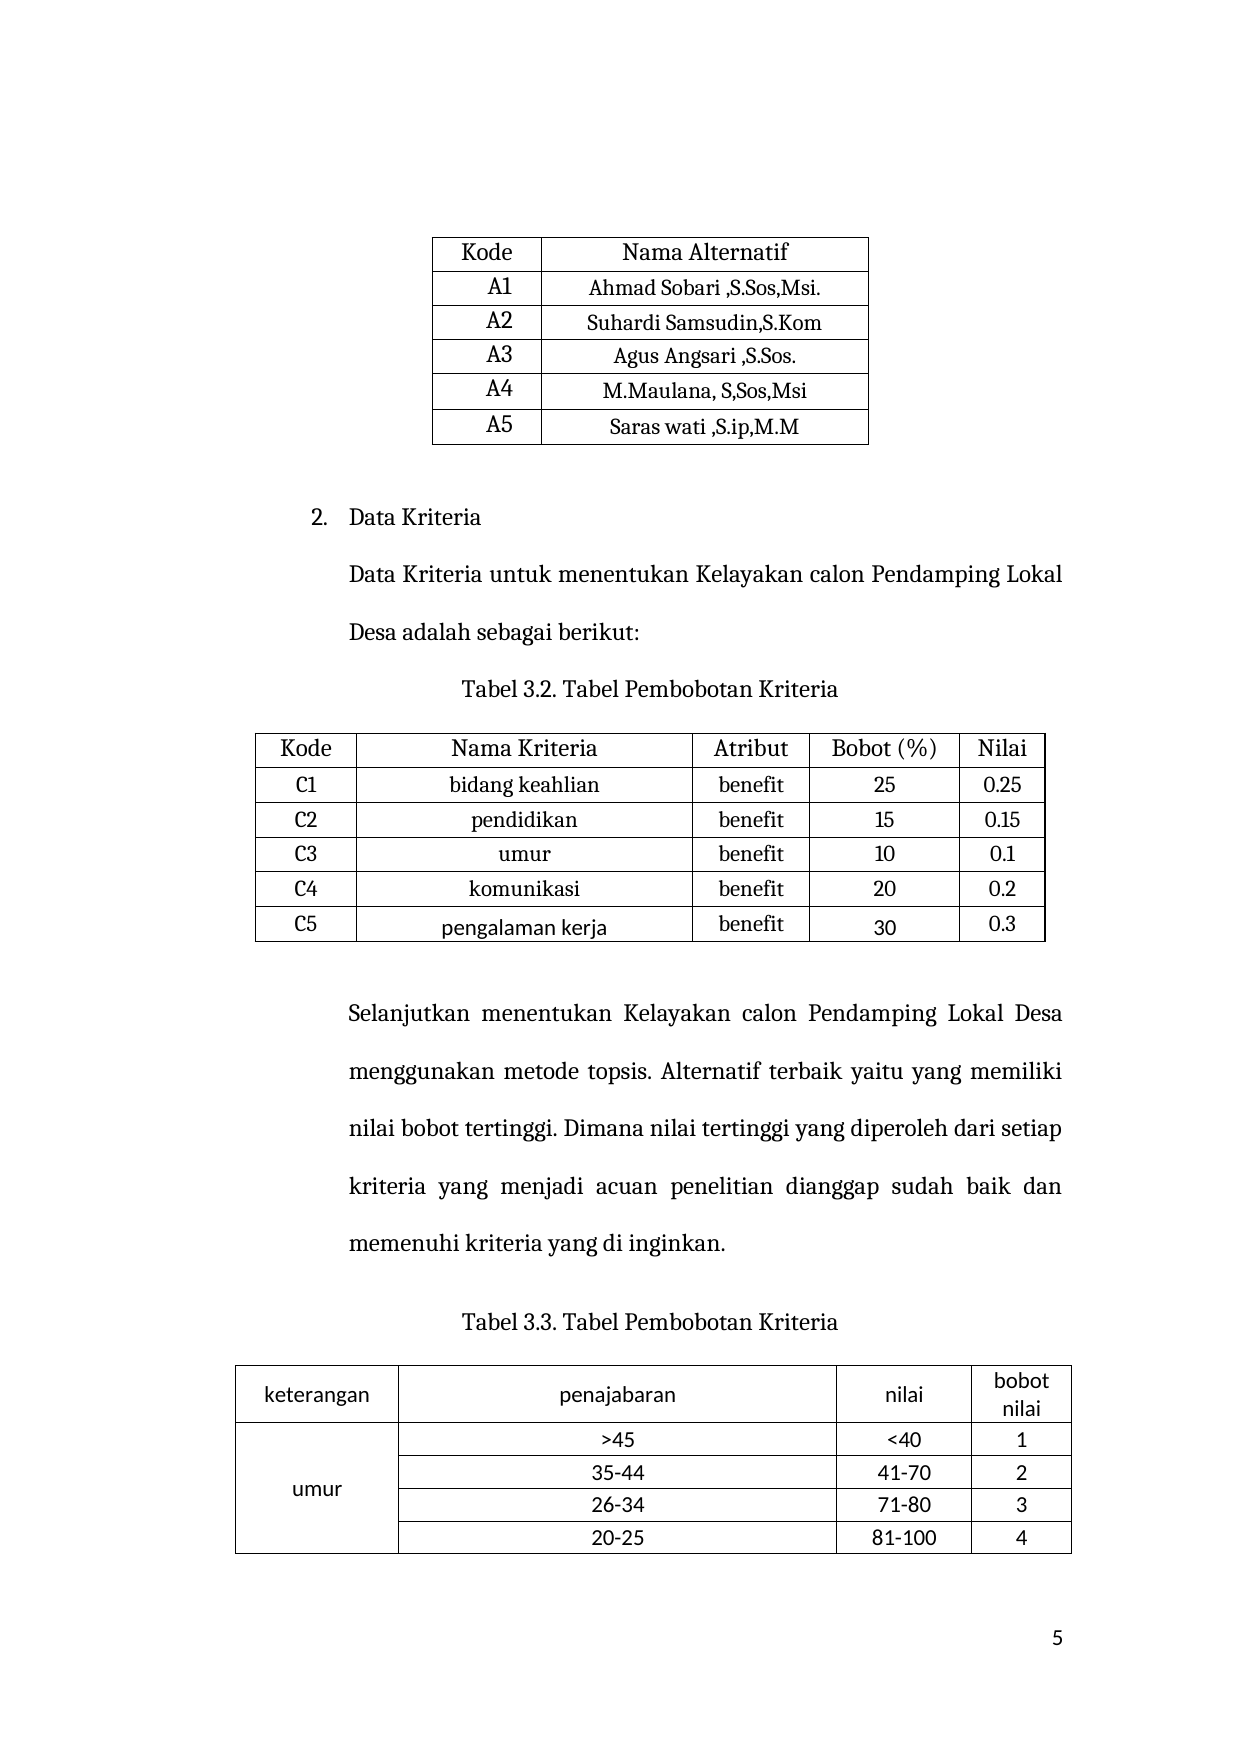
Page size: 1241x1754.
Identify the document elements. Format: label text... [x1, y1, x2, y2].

table_cell A1 [433, 272, 541, 305]
table_cell A3 [433, 340, 541, 373]
table_cell Agus Angsari ,S.Sos. [542, 340, 868, 373]
table_header Nilai [960, 734, 1044, 767]
table_cell <40 [837, 1423, 971, 1455]
table_cell 71-80 [837, 1489, 971, 1521]
table_cell benefit [693, 907, 809, 941]
table_cell benefit [693, 768, 809, 802]
table_cell 0.1 [960, 838, 1044, 871]
table_cell 0.3 [960, 907, 1044, 941]
table_cell C5 [256, 907, 356, 941]
table_cell M.Maulana, S,Sos,Msi [542, 374, 868, 408]
table_cell A4 [433, 374, 541, 408]
table_cell C1 [256, 768, 356, 802]
table_cell A5 [433, 410, 541, 444]
table_cell umur [236, 1423, 398, 1553]
table_cell 0.25 [960, 768, 1044, 802]
list Tabel 3.2. Tabel Pembobotan Kriteria [237, 675, 1063, 704]
table_cell 0.15 [960, 803, 1044, 837]
table_cell C2 [256, 803, 356, 837]
table_header Kode [433, 238, 541, 271]
table_cell 0.2 [960, 872, 1044, 906]
table_header keterangan [236, 1366, 398, 1422]
table_cell komunikasi [357, 872, 692, 906]
table_cell 15 [810, 803, 959, 837]
list Selanjutkan menentukan Kelayakan calon Pendamping Lokal Desa menggunakan metode topsis. Alternatif terbaik yaitu yang memiliki nilai bobot tertinggi. Dimana nilai tertinggi yang diperoleh dari setiap kriteria yang menjadi acuan penelitian dianggap sudah baik dan memenuhi kriteria yang di inginkan. [348, 999, 1063, 1258]
text Tabel 3.3. Tabel Pembobotan Kriteria [237, 1307, 1063, 1336]
table_cell pendidikan [357, 803, 692, 837]
table_cell 35-44 [399, 1456, 836, 1488]
table_cell bidang keahlian [357, 768, 692, 802]
table_cell 1 [972, 1423, 1071, 1455]
table_cell Suhardi Samsudin,S.Kom [542, 306, 868, 339]
table_cell umur [357, 838, 692, 871]
table_cell 25 [810, 768, 959, 802]
table_cell benefit [693, 803, 809, 837]
table_header penajabaran [399, 1366, 836, 1422]
table_cell 20 [810, 872, 959, 906]
table_header Kode [256, 734, 356, 767]
table_cell Saras wati ,S.ip,M.M [542, 410, 868, 444]
table_cell 3 [972, 1489, 1071, 1521]
table_header Bobot (%) [810, 734, 959, 767]
table_cell 41-70 [837, 1456, 971, 1488]
table_cell C3 [256, 838, 356, 871]
table_header nilai [837, 1366, 971, 1422]
table_cell Ahmad Sobari ,S.Sos,Msi. [542, 272, 868, 305]
table_cell 26-34 [399, 1489, 836, 1521]
table_cell 4 [972, 1522, 1071, 1553]
table_cell 10 [810, 838, 959, 871]
list Data Kriteria [311, 502, 1063, 531]
table_cell 81-100 [837, 1522, 971, 1553]
table_cell 20-25 [399, 1522, 836, 1553]
table_cell A2 [433, 306, 541, 339]
table_cell benefit [693, 872, 809, 906]
table_header Atribut [693, 734, 809, 767]
table_cell benefit [693, 838, 809, 871]
table_header Nama Alternatif [542, 238, 868, 271]
table_header bobot nilai [972, 1366, 1071, 1422]
table_cell 30 [810, 907, 959, 941]
table_header Nama Kriteria [357, 734, 692, 767]
table_cell pengalaman kerja [357, 907, 692, 941]
list Data Kriteria untuk menentukan Kelayakan calon Pendamping Lokal Desa adalah sebagai berikut: [348, 560, 1063, 646]
table_cell >45 [399, 1423, 836, 1455]
table_cell 2 [972, 1456, 1071, 1488]
table_cell C4 [256, 872, 356, 906]
